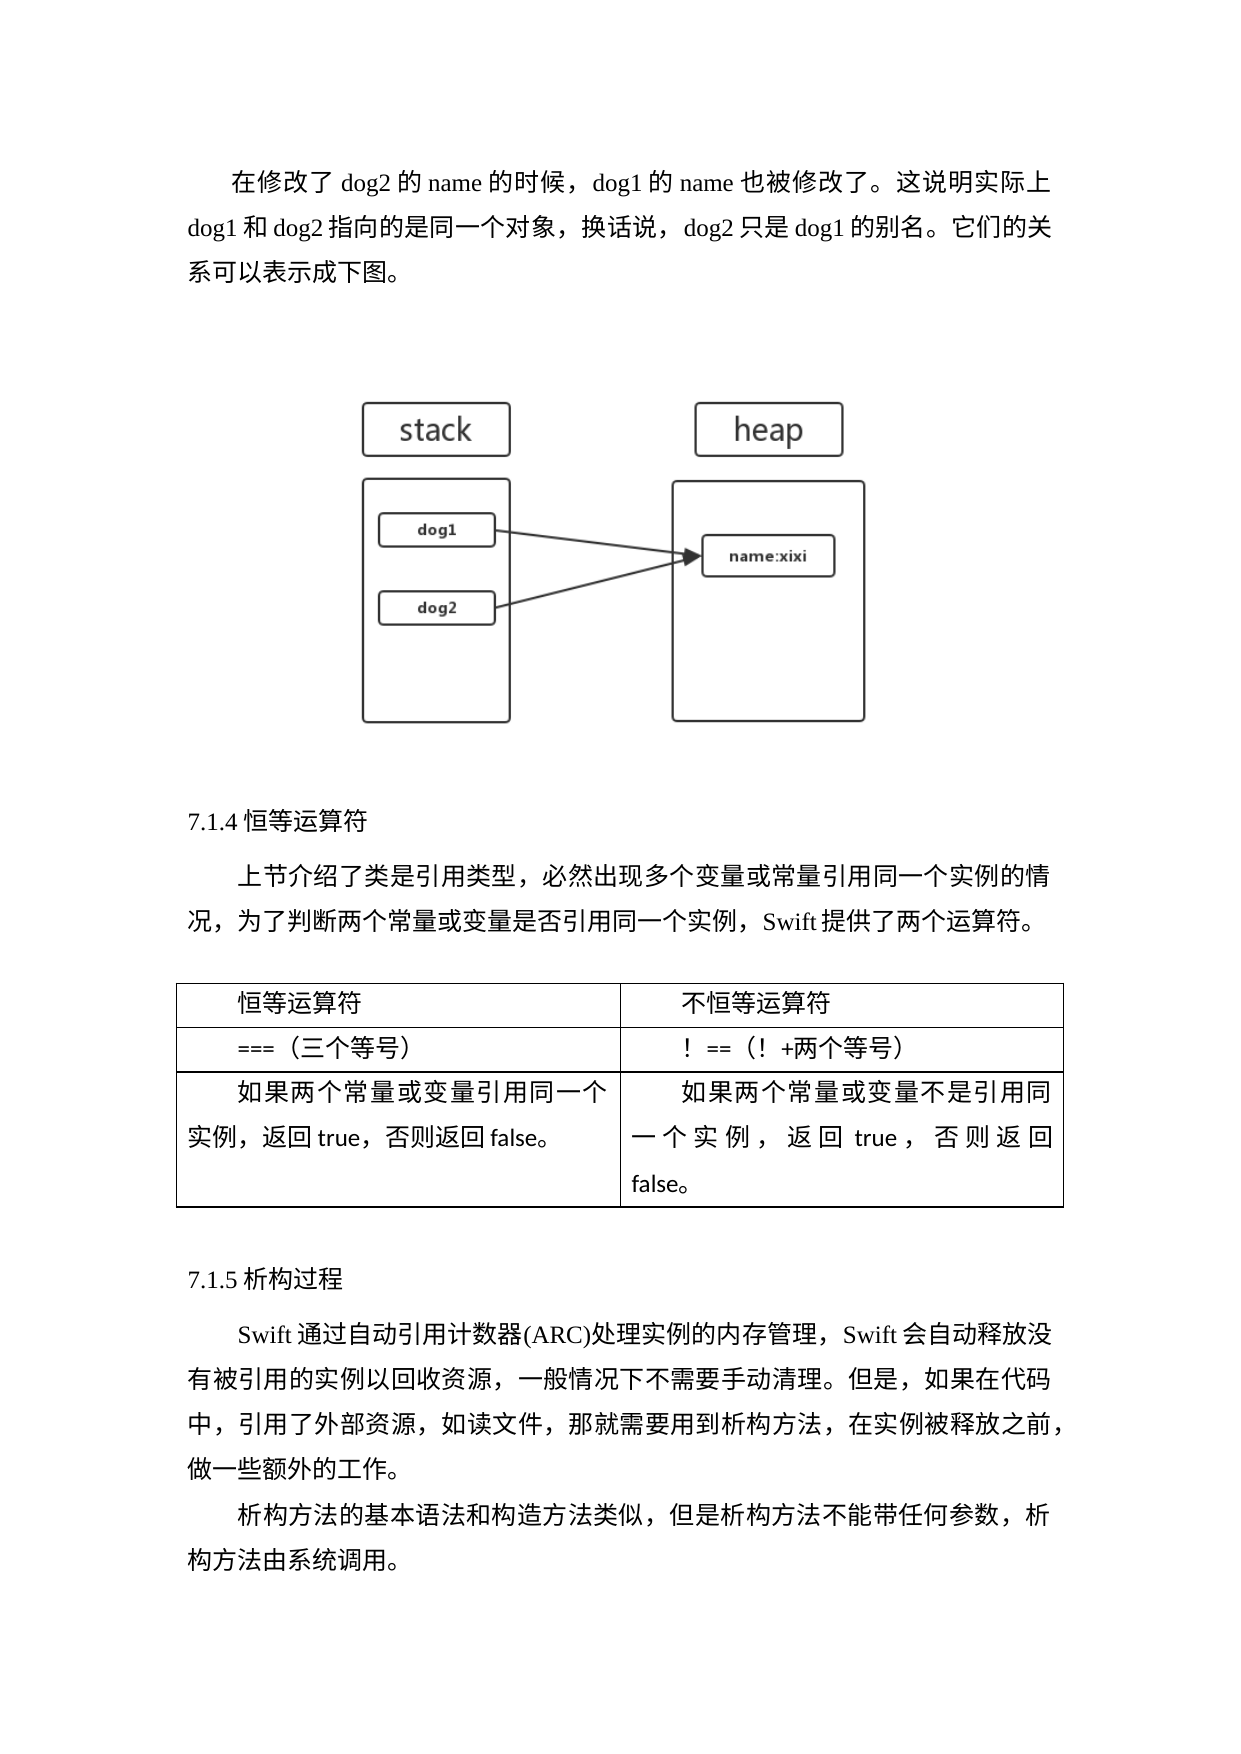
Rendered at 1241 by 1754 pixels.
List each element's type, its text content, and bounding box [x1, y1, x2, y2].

text 析构方法的基本语法和构造方法类似，但是析构方法不能带任何参数，析构方法由系统调用。 [187, 1495, 1053, 1577]
text 上节介绍了类是引用类型，必然出现多个变量或常量引用同一个实例的情况，为了判断两个常量或变量是否引用同一个实例，Swift提供了两个运算符。 [187, 856, 1053, 938]
text 在修改了dog2的name的时候，dog1的name也被修改了。这说明实际上dog1和dog2指向的是同一个对象，换话说，dog2只是dog1的别名。它们的关系可以表示成下图。 [187, 162, 1053, 289]
table_cell ===（三个等号） [177, 1028, 620, 1071]
text Swift通过自动引用计数器(ARC)处理实例的内存管理，Swift会自动释放没有被引用的实例以回收资源，一般情况下不需要手动清理。但是，如果在代码中，引用了外部资源，如读文件，那就需要用到析构方法，在实例被释放之前，做一些额外的工作。 [187, 1314, 1053, 1486]
table_header 不恒等运算符 [621, 984, 1063, 1027]
table_cell ！==（！+两个等号） [621, 1028, 1063, 1071]
table_cell 如果两个常量或变量不是引用同一个实例，返回true，否则返回false。 [621, 1073, 1063, 1206]
picture [308, 348, 901, 759]
table_cell 如果两个常量或变量引用同一个实例，返回true，否则返回false。 [177, 1073, 620, 1206]
table_header 恒等运算符 [177, 984, 620, 1027]
subtitle 7.1.5 析构过程 [187, 1260, 1053, 1296]
